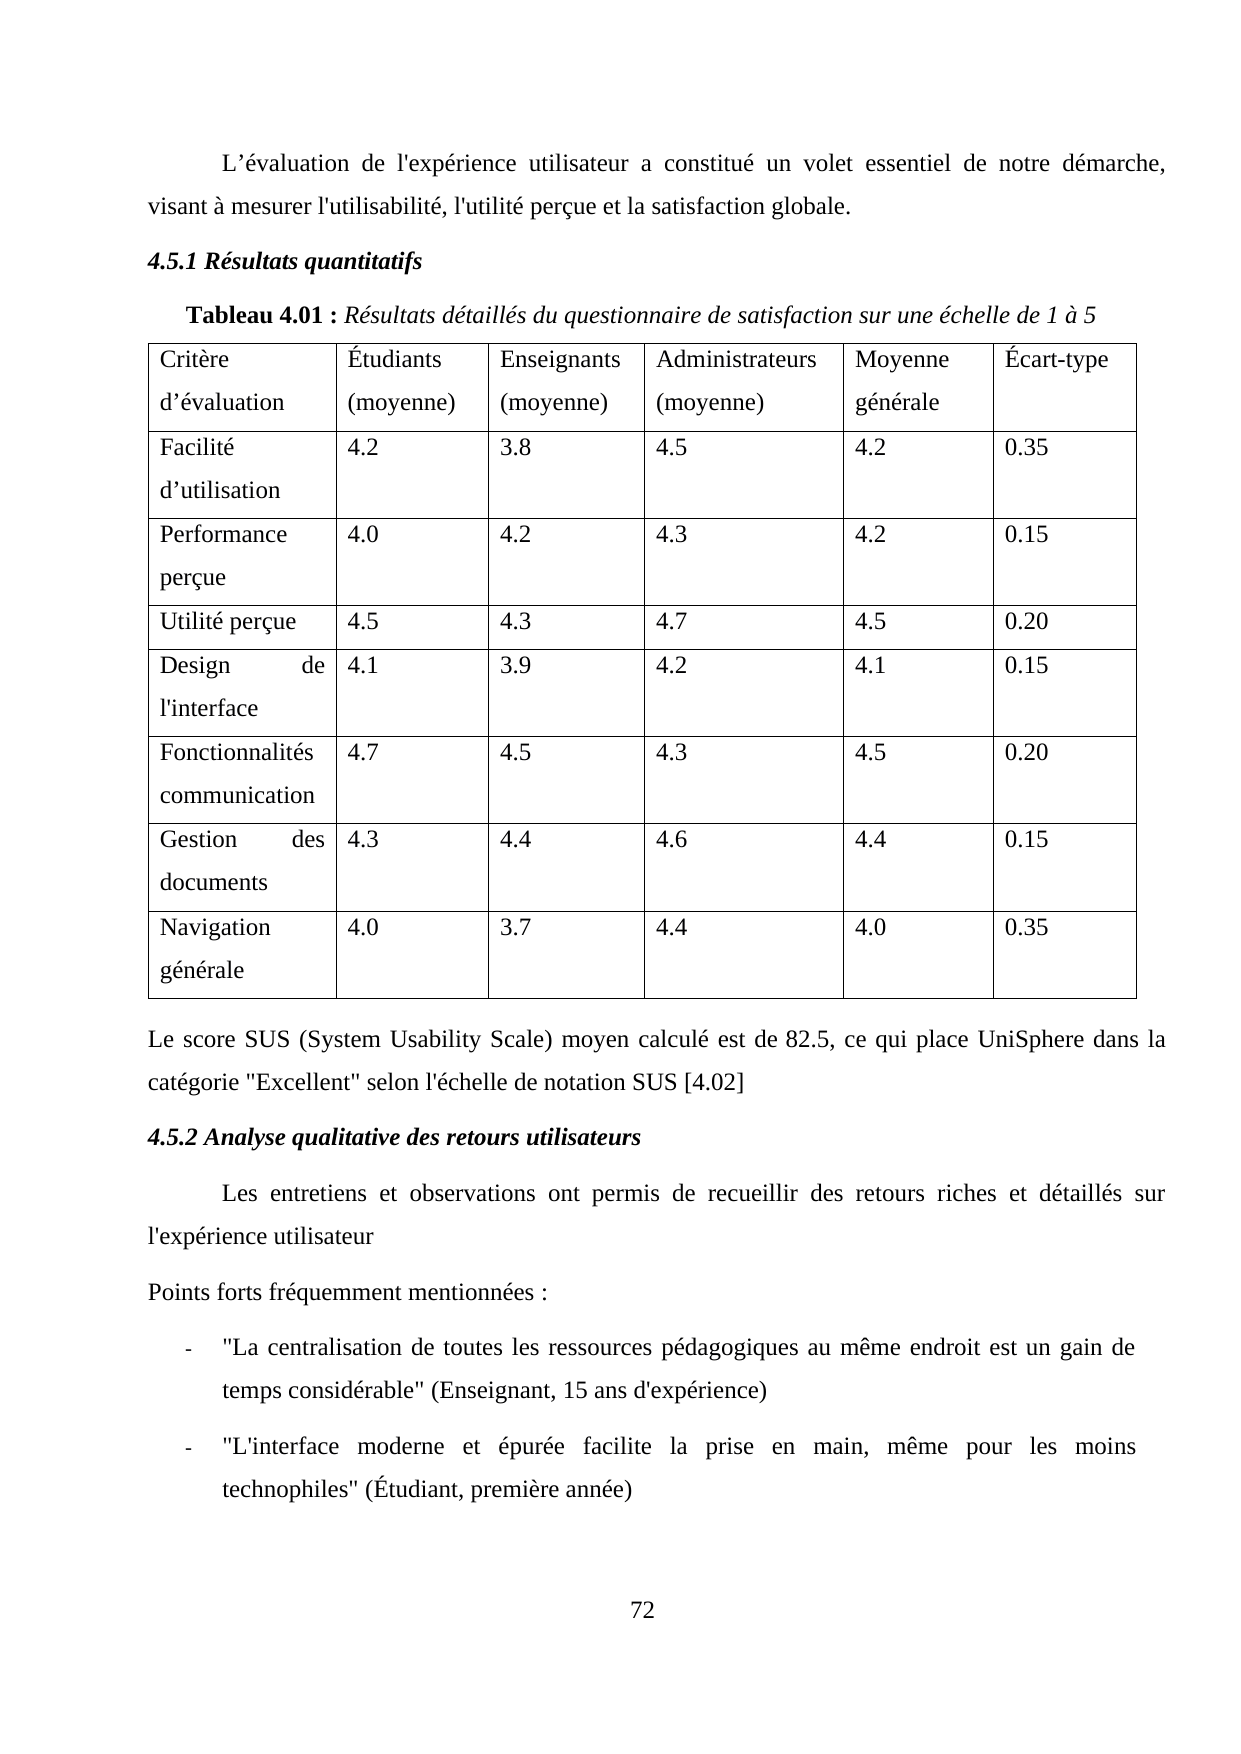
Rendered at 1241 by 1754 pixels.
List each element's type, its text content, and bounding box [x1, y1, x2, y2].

table_cell 0.20 [994, 737, 1136, 823]
list Points forts fréquemment mentionnées : [148, 1277, 1166, 1306]
table_cell 0.20 [994, 606, 1136, 649]
table_header Étudiants (moyenne) [337, 344, 488, 431]
table_cell Design de l'interface [149, 650, 336, 736]
table_cell Performance perçue [149, 519, 336, 605]
table_cell 4.3 [489, 606, 644, 649]
table_cell 0.15 [994, 519, 1136, 605]
table_cell Facilité d’utilisation [149, 432, 336, 518]
table_cell Gestion des documents [149, 824, 336, 911]
table_cell 4.4 [489, 824, 644, 911]
table_cell 4.2 [844, 519, 993, 605]
table_cell 4.5 [337, 606, 488, 649]
table_cell 4.5 [844, 737, 993, 823]
table_cell 4.7 [337, 737, 488, 823]
table_cell 4.5 [844, 606, 993, 649]
list Les entretiens et observations ont permis de recueillir des retours riches et détaillés sur l'expérience utilisateur [148, 1178, 1166, 1250]
table_header Administrateurs (moyenne) [645, 344, 843, 431]
table_cell 4.2 [337, 432, 488, 518]
table_cell 4.0 [337, 912, 488, 998]
table_cell 4.2 [489, 519, 644, 605]
table_cell 4.7 [645, 606, 843, 649]
table_cell 4.2 [645, 650, 843, 736]
text Résultats détaillés du questionnaire de satisfaction sur une échelle de 1 à 5 [148, 300, 1137, 329]
table_header Critère d’évaluation [149, 344, 336, 431]
list L’évaluation de l'expérience utilisateur a constitué un volet essentiel de notre démarche, visant à mesurer l'utilisabilité, l'utilité perçue et la satisfaction globale. [148, 148, 1166, 219]
table_header Moyenne générale [844, 344, 993, 431]
text Résultats quantitatifs [148, 246, 1167, 275]
list "La centralisation de toutes les ressources pédagogiques au même endroit est un gain de temps considérable" (Enseignant, 15 ans d'expérience) [185, 1332, 1137, 1404]
table_cell Fonctionnalités communication [149, 737, 336, 823]
table_cell 4.5 [645, 432, 843, 518]
table_cell 4.0 [844, 912, 993, 998]
table_cell 4.2 [844, 432, 993, 518]
table_cell 4.1 [844, 650, 993, 736]
table_header Écart-type [994, 344, 1136, 431]
table_cell 4.0 [337, 519, 488, 605]
table_cell Navigation générale [149, 912, 336, 998]
table_cell 4.3 [337, 824, 488, 911]
table_cell 3.8 [489, 432, 644, 518]
table_header Enseignants (moyenne) [489, 344, 644, 431]
table_cell 4.4 [844, 824, 993, 911]
table_cell 0.15 [994, 650, 1136, 736]
table_cell 3.7 [489, 912, 644, 998]
table_cell 0.35 [994, 432, 1136, 518]
text Analyse qualitative des retours utilisateurs [148, 1122, 1167, 1151]
list Le score SUS (System Usability Scale) moyen calculé est de 82.5, ce qui place UniSphere dans la catégorie "Excellent" selon l'échelle de notation SUS [4.02] [148, 1024, 1166, 1096]
table_cell 4.3 [645, 737, 843, 823]
table_cell 3.9 [489, 650, 644, 736]
table_cell 0.35 [994, 912, 1136, 998]
table_cell Utilité perçue [149, 606, 336, 649]
table_cell 0.15 [994, 824, 1136, 911]
table_cell 4.5 [489, 737, 644, 823]
table_cell 4.1 [337, 650, 488, 736]
table_cell 4.6 [645, 824, 843, 911]
table_cell 4.3 [645, 519, 843, 605]
list "L'interface moderne et épurée facilite la prise en main, même pour les moins technophiles" (Étudiant, première année) [185, 1431, 1137, 1503]
table_cell 4.4 [645, 912, 843, 998]
